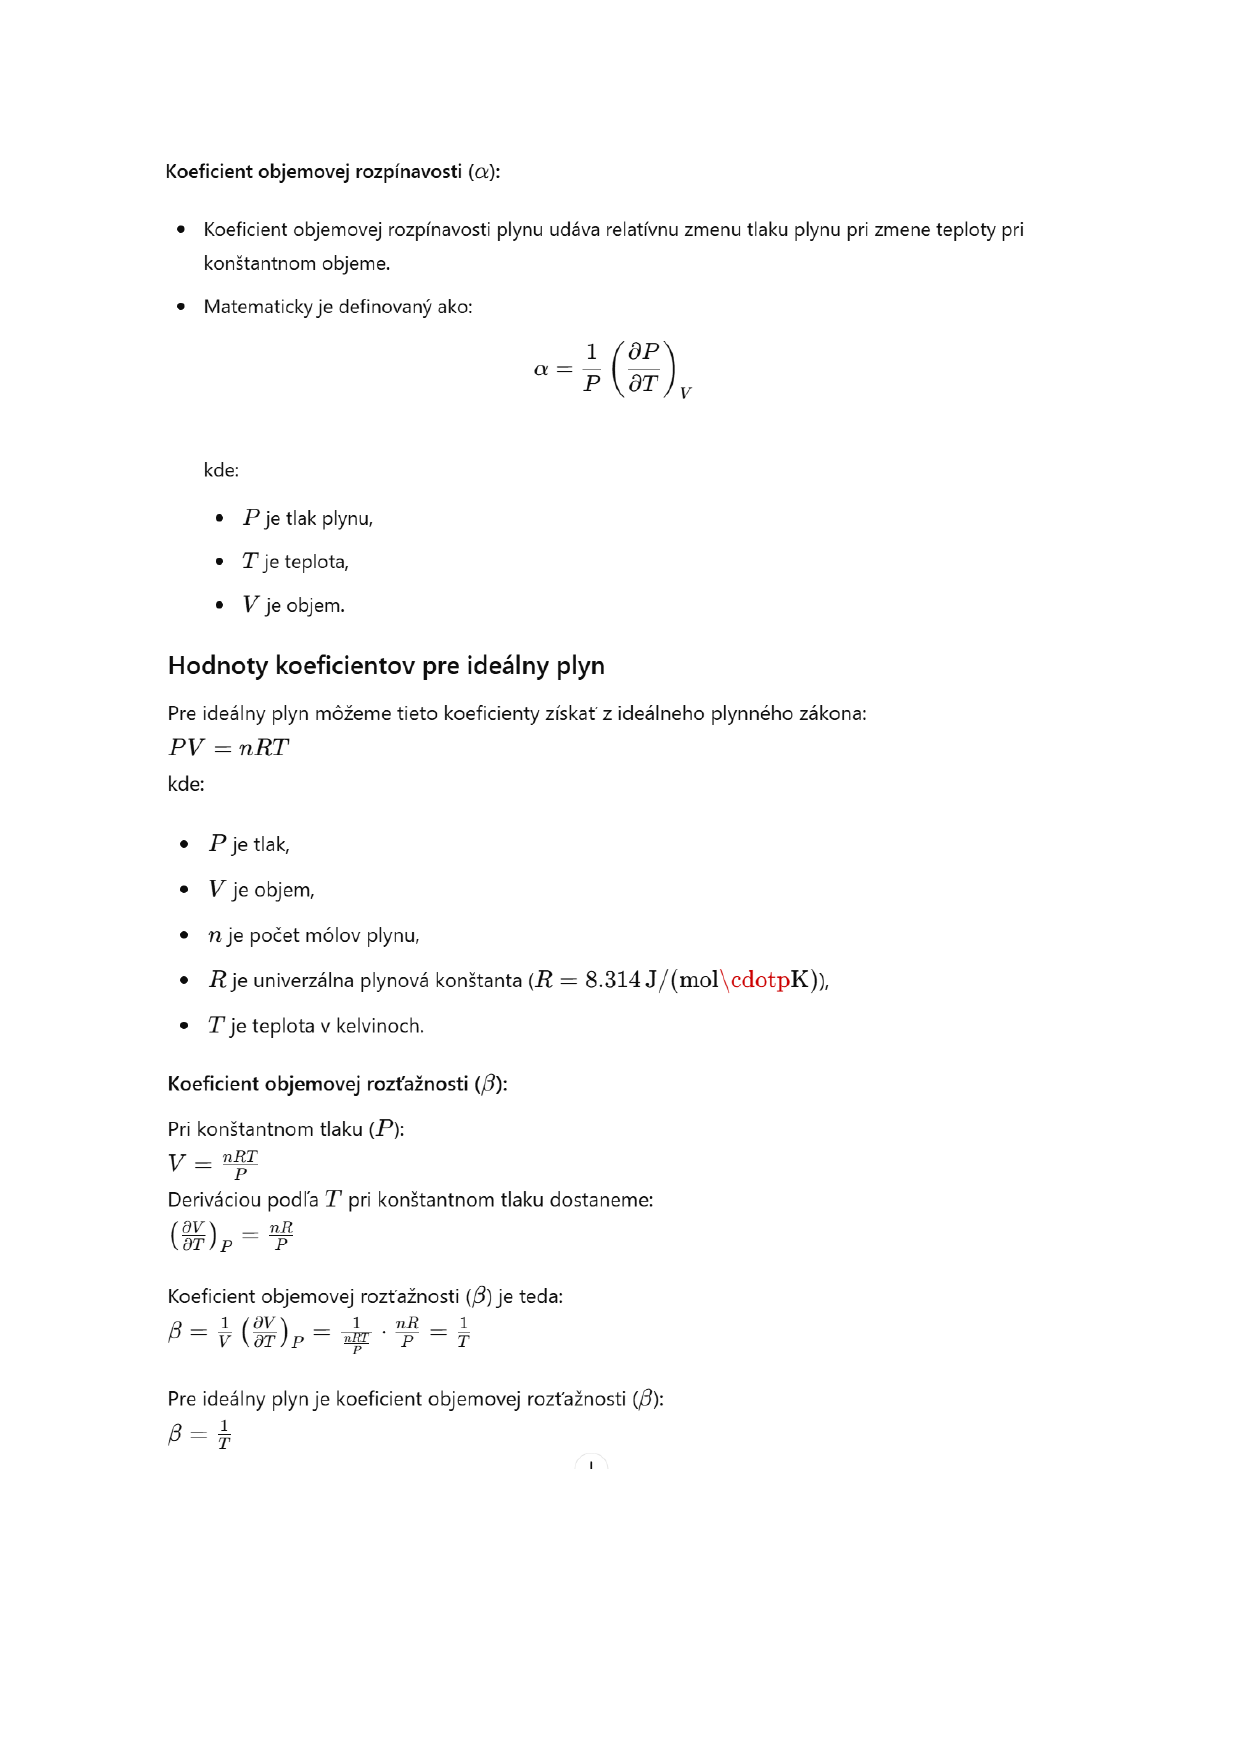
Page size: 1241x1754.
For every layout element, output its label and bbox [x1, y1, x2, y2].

picture [147, 147, 1093, 637]
picture [147, 639, 1093, 1469]
